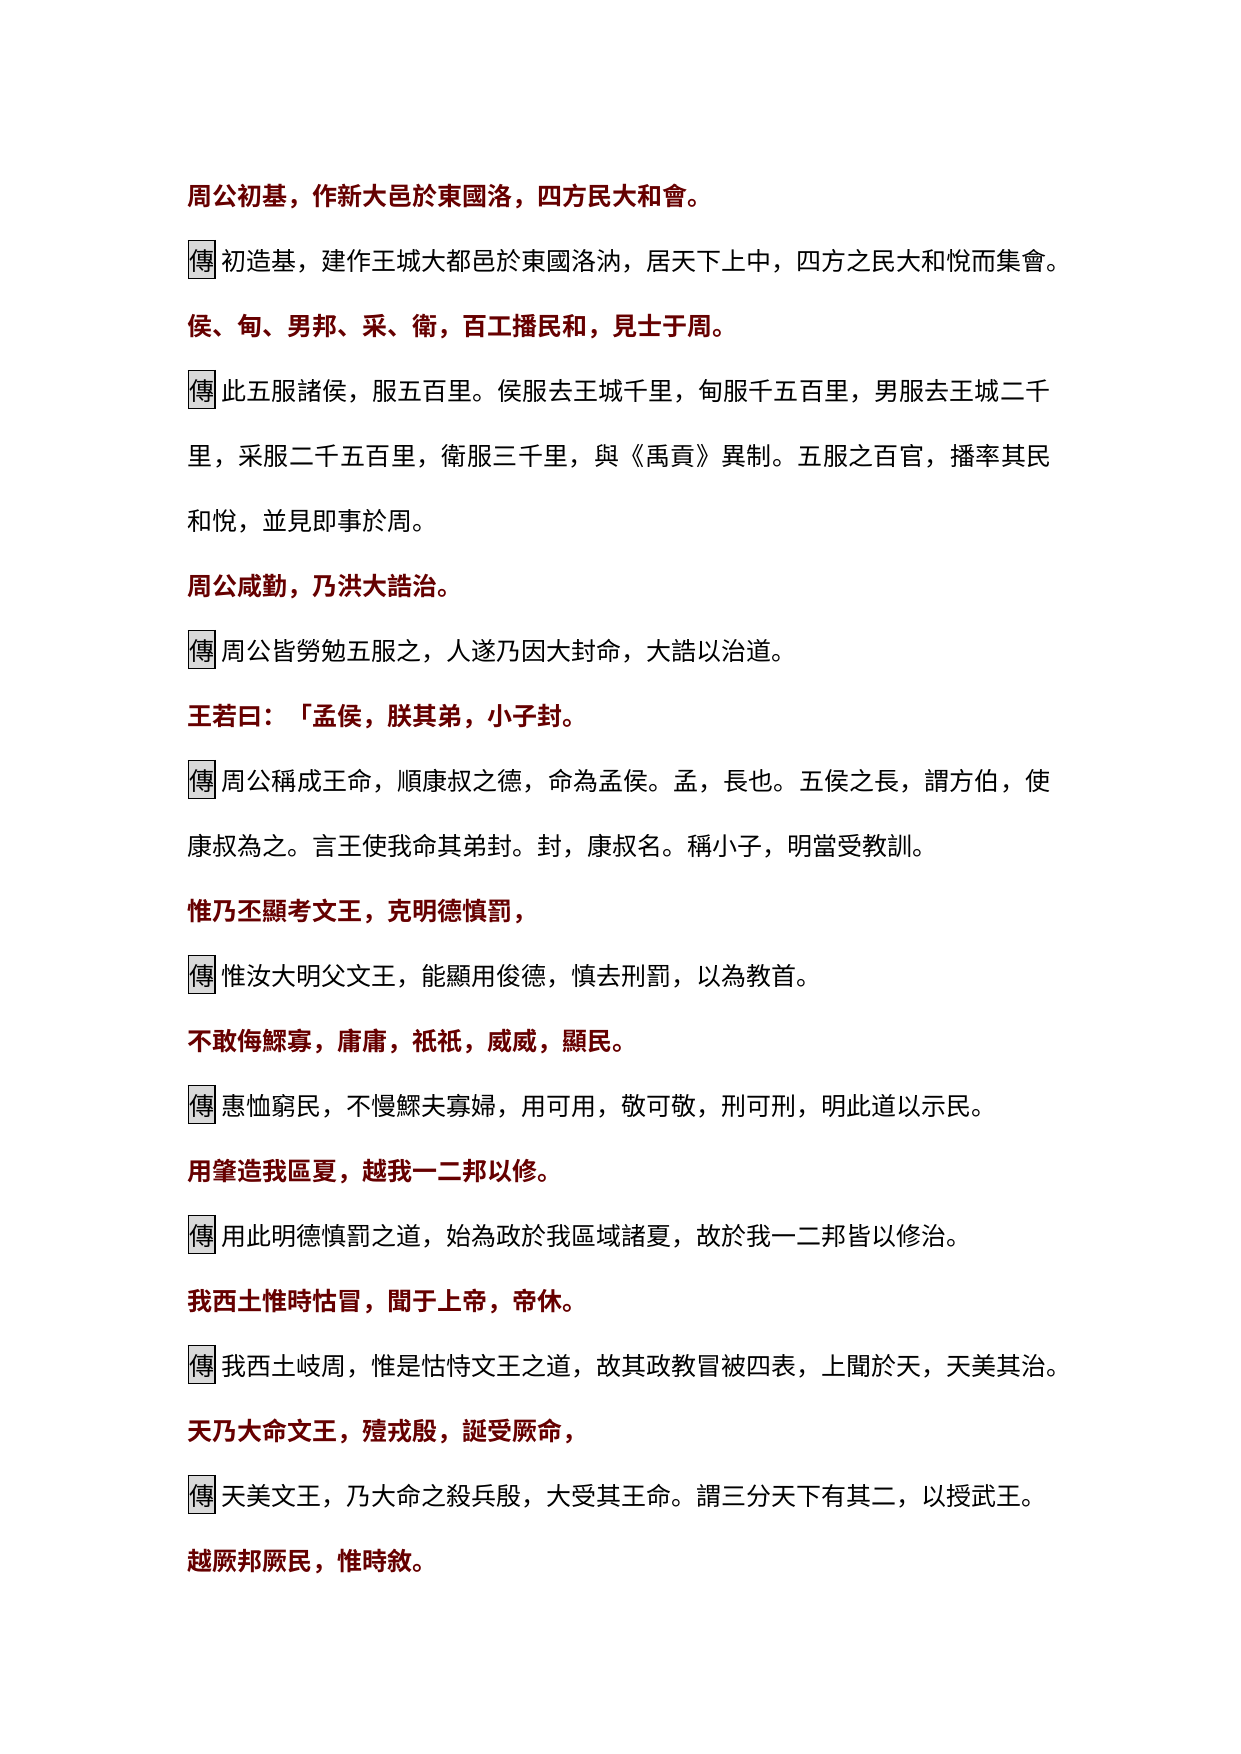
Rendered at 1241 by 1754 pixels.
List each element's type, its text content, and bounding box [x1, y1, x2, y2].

text 不敢侮鰥寡，庸庸，祇祇，威威，顯民。 [187, 1007, 1053, 1072]
text 傳 天美文王，乃大命之殺兵殷，大受其王命。謂三分天下有其二，以授武王。 [187, 1462, 1053, 1527]
text 傳 我西土岐周，惟是怙恃文王之道，故其政教冒被四表，上聞於天，天美其治。 [187, 1332, 1053, 1397]
text 越厥邦厥民，惟時敘。 [187, 1527, 1053, 1592]
text 侯、甸、男邦、采、衛，百工播民和，見士于周。 [187, 292, 1053, 357]
text 王若曰：「孟侯，朕其弟，小子封。 [187, 682, 1053, 747]
text 周公咸勤，乃洪大誥治。 [187, 552, 1053, 617]
text 惟乃丕顯考文王，克明德慎罰， [187, 877, 1053, 942]
text 周公初基，作新大邑於東國洛，四方民大和會。 [187, 162, 1053, 227]
text 傳 周公稱成王命，順康叔之德，命為孟侯。孟，長也。五侯之長，謂方伯，使康叔為之。言王使我命其弟封。封，康叔名。稱小子，明當受教訓。 [187, 747, 1053, 877]
text 用肇造我區夏，越我一二邦以修。 [187, 1137, 1053, 1202]
text 傳 惟汝大明父文王，能顯用俊德，慎去刑罰，以為教首。 [187, 942, 1053, 1007]
text 傳 用此明德慎罰之道，始為政於我區域諸夏，故於我一二邦皆以修治。 [187, 1202, 1053, 1267]
text 傳 此五服諸侯，服五百里。侯服去王城千里，甸服千五百里，男服去王城二千里，采服二千五百里，衛服三千里，與《禹貢》異制。五服之百官，播率其民和悅，並見即事於周。 [187, 357, 1053, 552]
text 傳 惠恤窮民，不慢鰥夫寡婦，用可用，敬可敬，刑可刑，明此道以示民。 [187, 1072, 1053, 1137]
text 傳 初造基，建作王城大都邑於東國洛汭，居天下上中，四方之民大和悅而集會。 [187, 227, 1053, 292]
text 天乃大命文王，殪戎殷，誕受厥命， [187, 1397, 1053, 1462]
text 傳 周公皆勞勉五服之，人遂乃因大封命，大誥以治道。 [187, 617, 1053, 682]
text 我西土惟時怙冒，聞于上帝，帝休。 [187, 1267, 1053, 1332]
